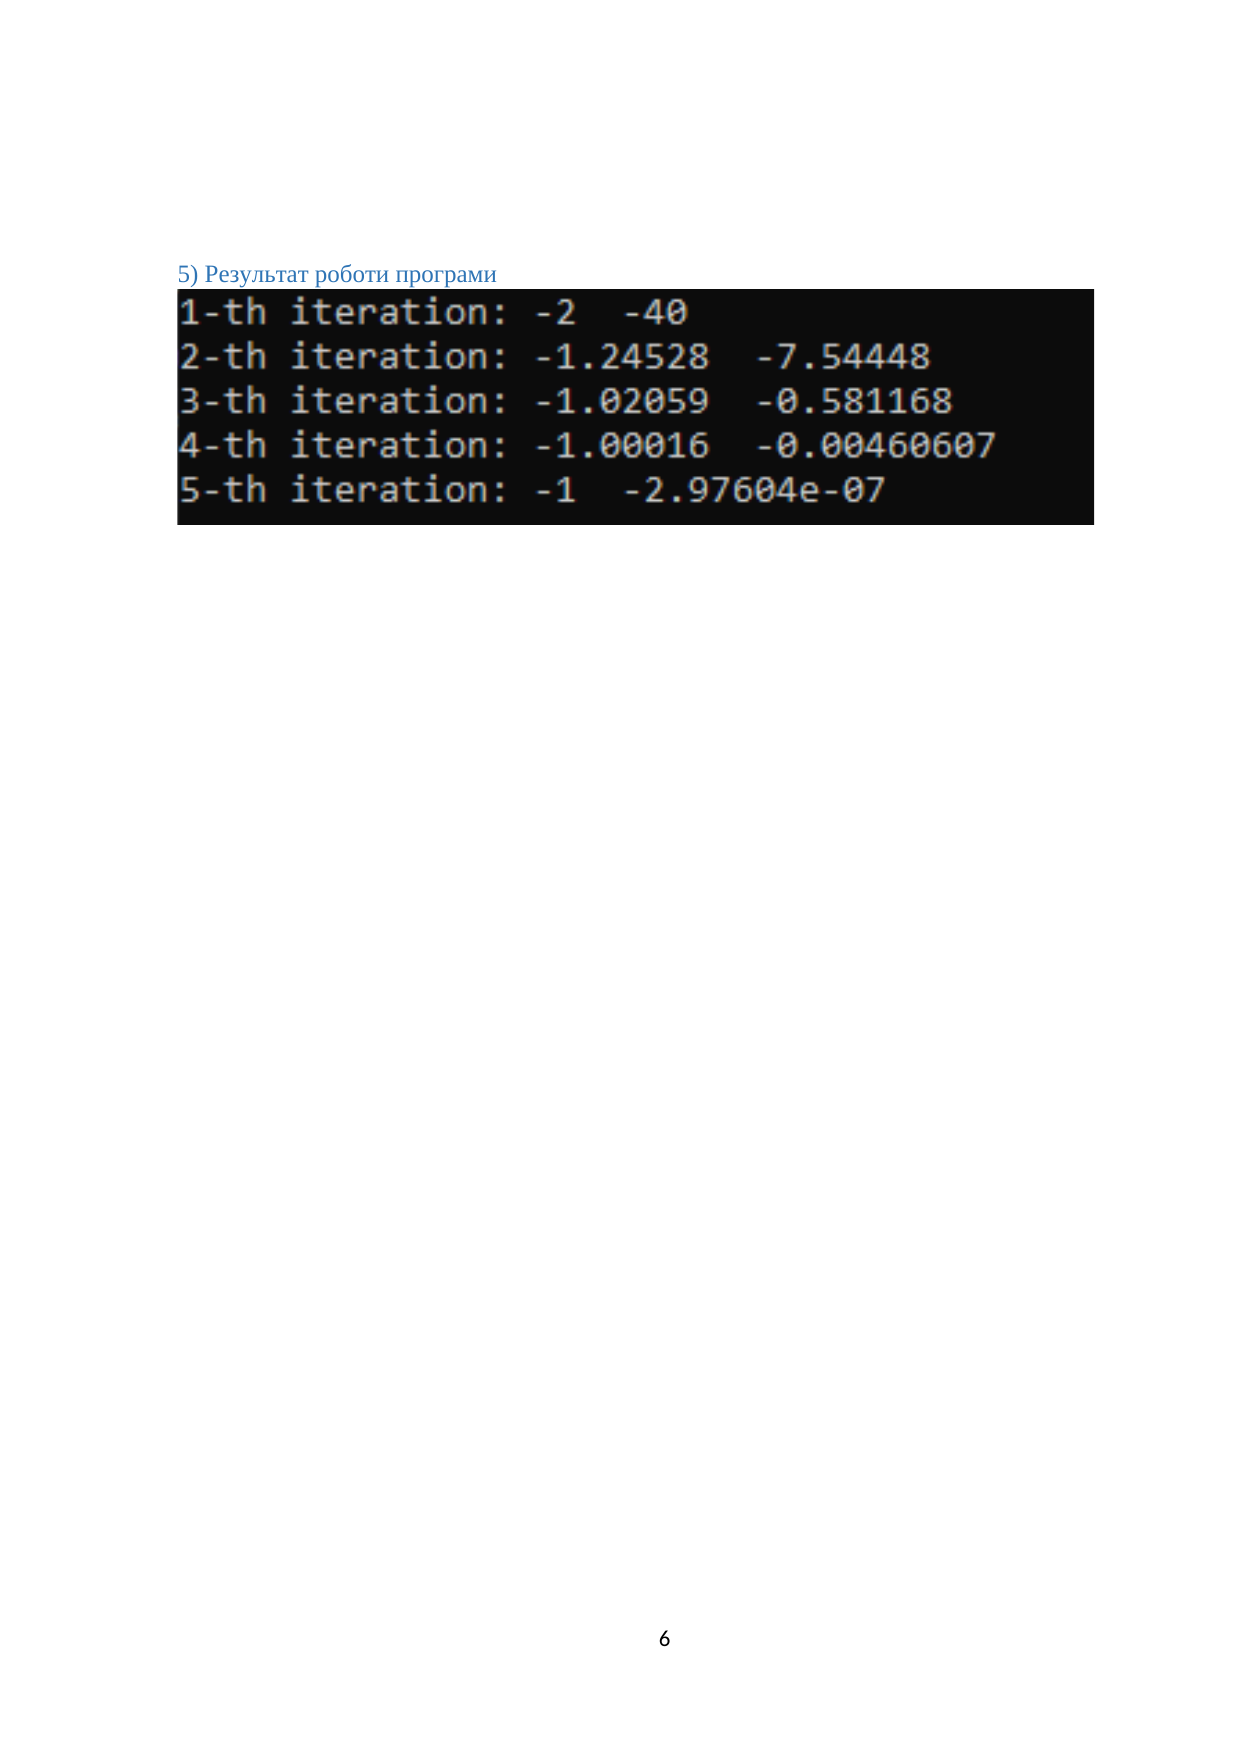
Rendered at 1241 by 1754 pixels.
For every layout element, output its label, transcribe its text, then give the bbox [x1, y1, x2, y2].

subtitle 5) Результат роботи програми [177, 259, 1152, 287]
picture [177, 289, 1095, 525]
